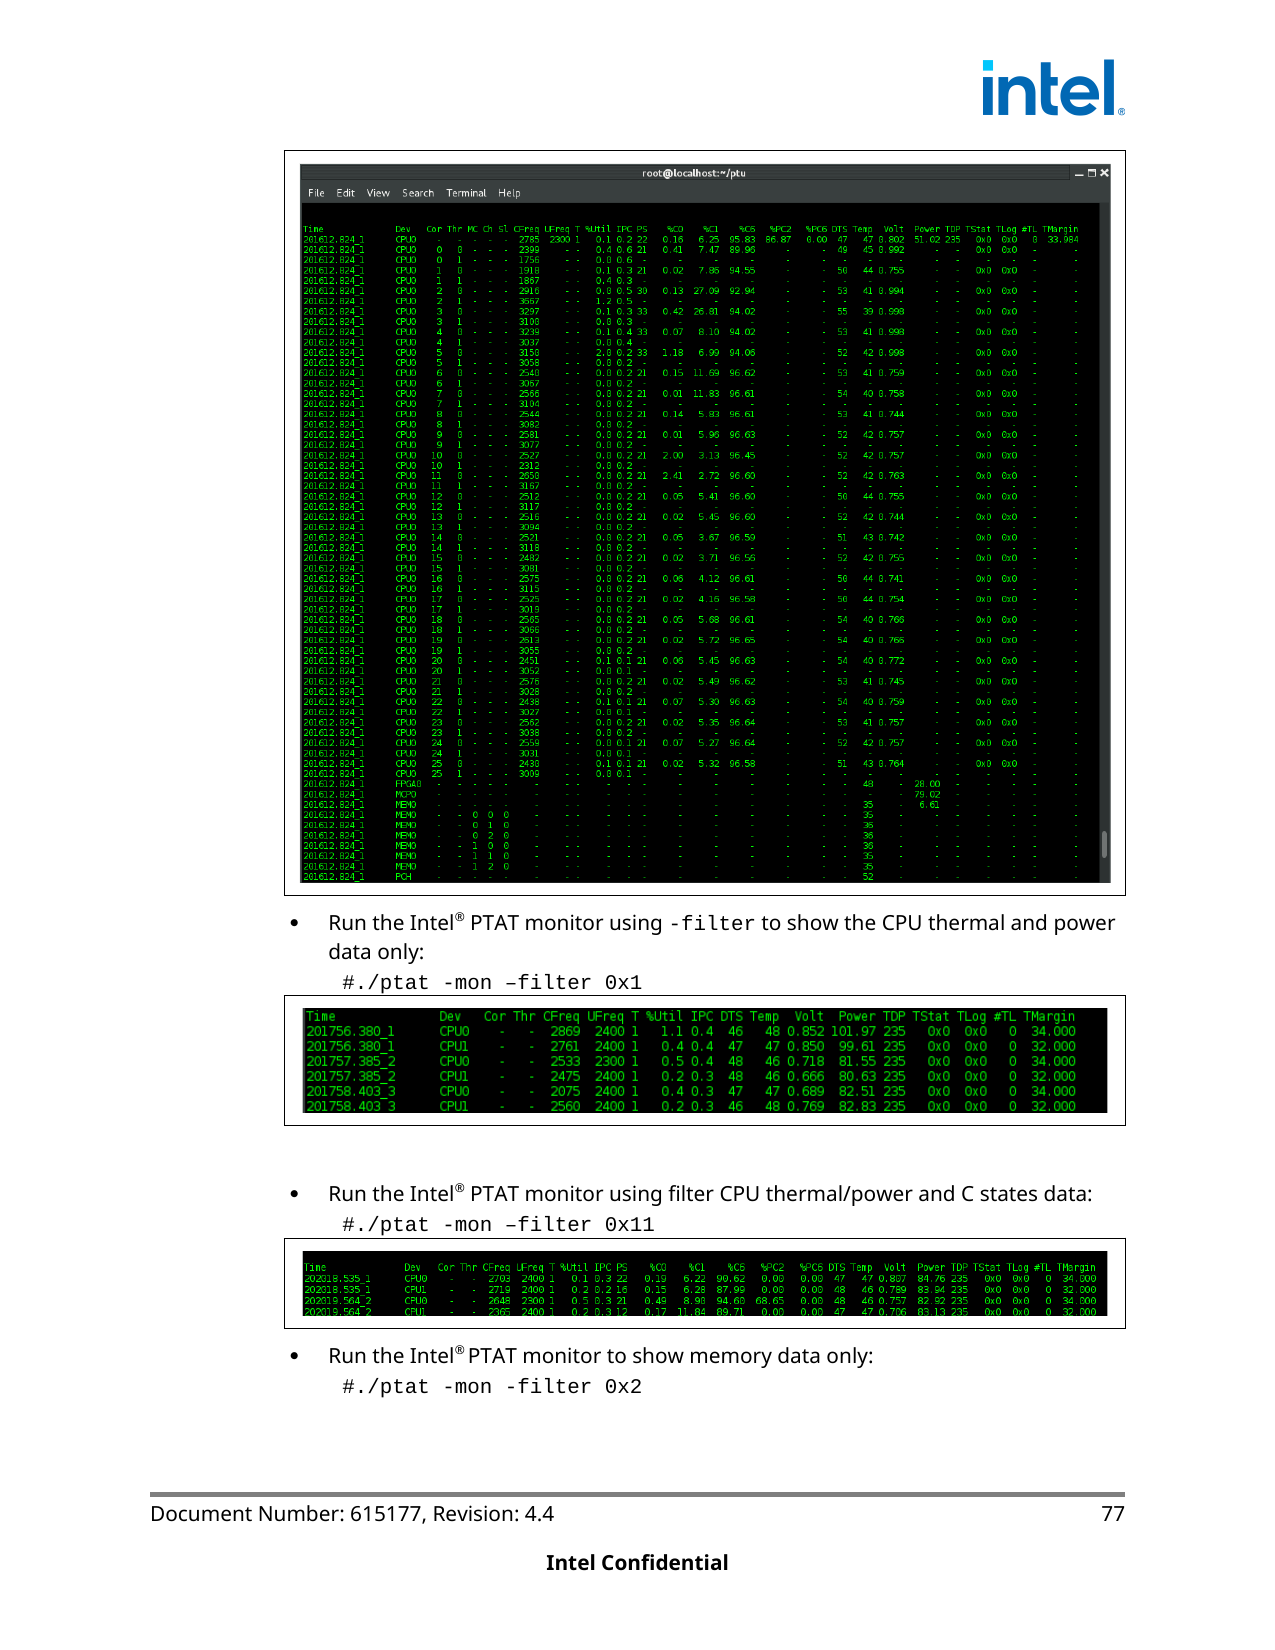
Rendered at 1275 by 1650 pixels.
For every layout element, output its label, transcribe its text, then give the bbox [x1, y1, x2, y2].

text Run the Intel® PTAT monitor to show memory data only: [291, 1342, 1125, 1370]
picture [982, 58, 1125, 117]
text Run the Intel® PTAT monitor using -filter to show the CPU thermal and power data only: [291, 908, 1125, 966]
picture [299, 163, 1111, 883]
text #./ptat -mon –filter 0x11 [342, 1214, 1125, 1238]
text Run the Intel® PTAT monitor using filter CPU thermal/power and C states data: [291, 1179, 1125, 1208]
picture [302, 1251, 1108, 1316]
text #./ptat -mon -filter 0x2 [342, 1376, 1125, 1400]
picture [302, 1008, 1108, 1113]
text #./ptat -mon –filter 0x1 [342, 972, 1125, 995]
